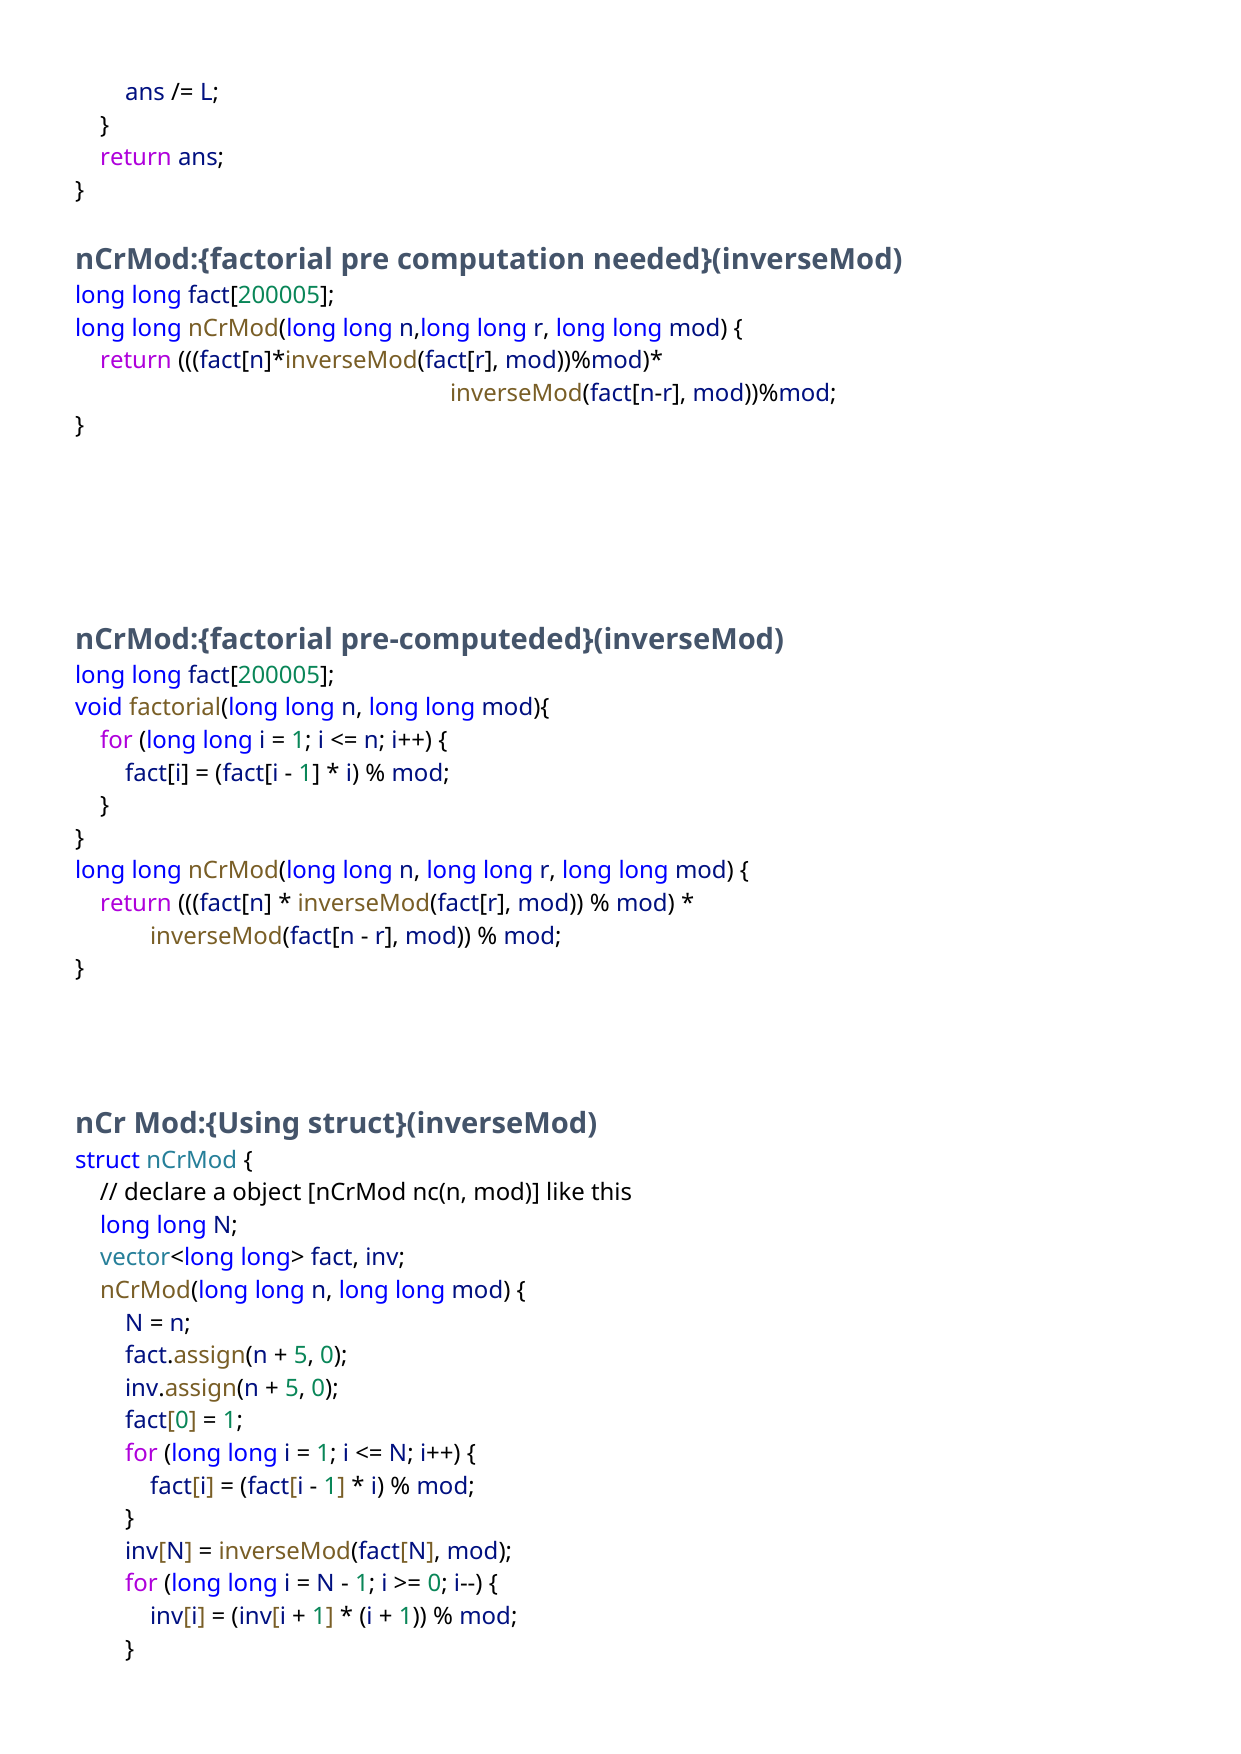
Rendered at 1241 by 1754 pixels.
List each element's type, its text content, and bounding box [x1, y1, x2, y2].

text for (long long i = N - 1; i >= 0; i--) { [75, 1566, 1165, 1599]
text long long fact[200005]; [75, 658, 1165, 690]
text nCrMod(long long n, long long mod) { [75, 1273, 1165, 1305]
text ans /= L; [75, 75, 1165, 108]
text } [75, 108, 1165, 140]
text long long nCrMod(long long n,long long r, long long mod) { [75, 310, 1165, 343]
text nCrMod:{factorial pre-computeded}(inverseMod) [75, 618, 1165, 658]
text struct nCrMod { [75, 1142, 1165, 1175]
text nCr Mod:{Using struct}(inverseMod) [75, 1103, 1165, 1142]
text } [75, 173, 1165, 205]
text fact[i] = (fact[i - 1] * i) % mod; [75, 1468, 1165, 1501]
text fact.assign(n + 5, 0); [75, 1338, 1165, 1371]
text long long fact[200005]; [75, 278, 1165, 310]
text } [75, 788, 1165, 821]
text for (long long i = 1; i <= N; i++) { [75, 1436, 1165, 1468]
text fact[0] = 1; [75, 1403, 1165, 1436]
text return (((fact[n] * inverseMod(fact[r], mod)) % mod) * [75, 886, 1165, 918]
text } [75, 408, 1165, 441]
text nCrMod:{factorial pre computation needed}(inverseMod) [75, 238, 1165, 278]
text return (((fact[n]*inverseMod(fact[r], mod))%mod)* [75, 343, 1165, 376]
text void factorial(long long n, long long mod){ [75, 690, 1165, 723]
text // declare a object [nCrMod nc(n, mod)] like this [75, 1175, 1165, 1208]
text return ans; [75, 140, 1165, 173]
text for (long long i = 1; i <= n; i++) { [75, 723, 1165, 755]
text inv[N] = inverseMod(fact[N], mod); [75, 1534, 1165, 1566]
text } [75, 821, 1165, 853]
text inverseMod(fact[n - r], mod)) % mod; [75, 918, 1165, 951]
text fact[i] = (fact[i - 1] * i) % mod; [75, 755, 1165, 788]
text inv.assign(n + 5, 0); [75, 1371, 1165, 1403]
text long long N; [75, 1208, 1165, 1240]
text vector<long long> fact, inv; [75, 1240, 1165, 1273]
text long long nCrMod(long long n, long long r, long long mod) { [75, 853, 1165, 886]
text } [75, 951, 1165, 984]
text } [75, 1501, 1165, 1534]
text } [75, 1631, 1165, 1664]
text inverseMod(fact[n-r], mod))%mod; [375, 376, 1165, 408]
text N = n; [75, 1305, 1165, 1338]
text inv[i] = (inv[i + 1] * (i + 1)) % mod; [75, 1599, 1165, 1631]
